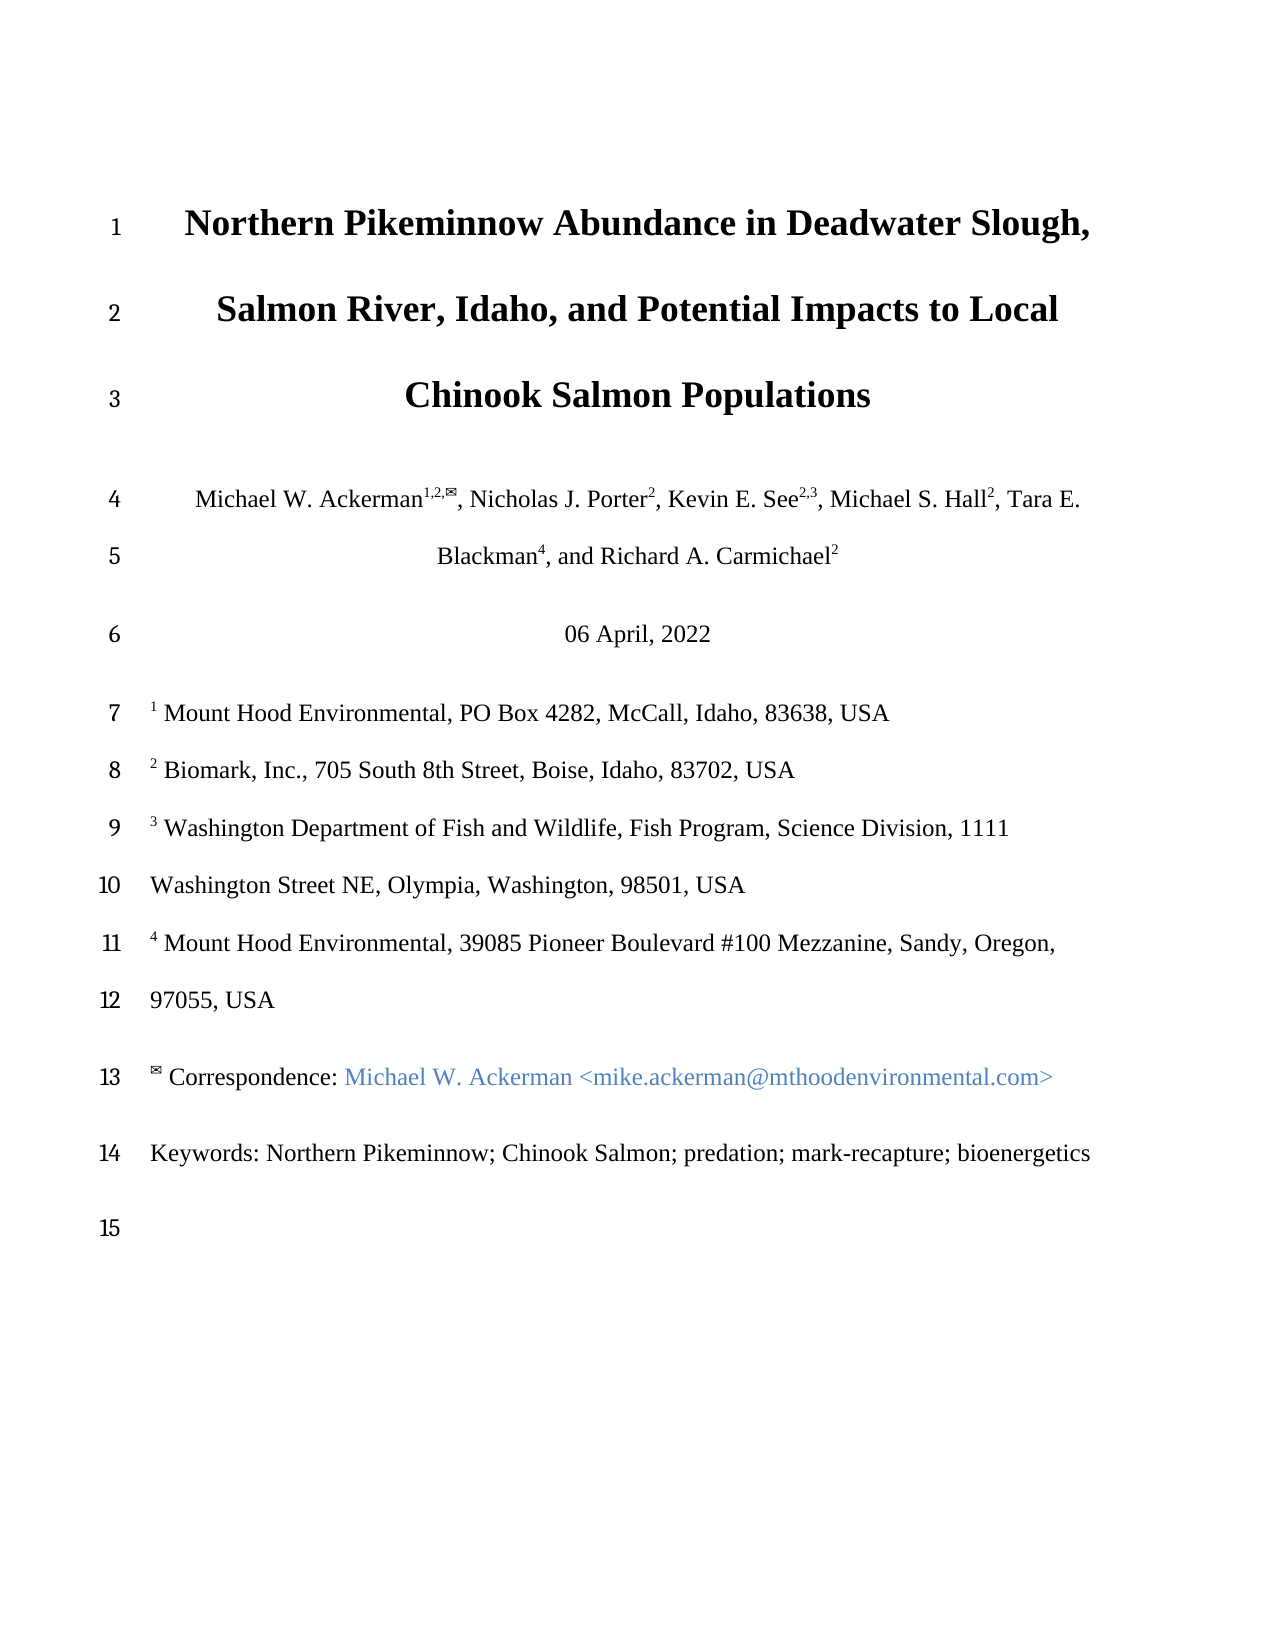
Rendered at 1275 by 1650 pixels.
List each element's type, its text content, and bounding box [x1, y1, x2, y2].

text Keywords: Northern Pikeminnow; Chinook Salmon; predation; mark-recapture; bioenergetics [150, 1138, 1125, 1167]
text 06 April, 2022 [150, 619, 1125, 648]
text 1 Mount Hood Environmental, PO Box 4282, McCall, Idaho, 83638, USA 2 Biomark, Inc., 705 South 8th Street, Boise, Idaho, 83702, USA 3 Washington Department of Fish and Wildlife, Fish Program, Science Division, 1111 Washington Street NE, Olympia, Washington, 98501, USA 4 Mount Hood Environmental, 39085 Pioneer Boulevard #100 Mezzanine, Sandy, Oregon, 97055, USA [150, 698, 1125, 1014]
text ✉ Correspondence: Michael W. Ackerman <> [150, 1062, 1125, 1090]
text Michael W. Ackerman1,2,✉, Nicholas J. Porter2, Kevin E. See2,3, Michael S. Hall2, Tara E. Blackman4, and Richard A. Carmichael2 [150, 484, 1125, 570]
title Northern Pikeminnow Abundance in Deadwater Slough, Salmon River, Idaho, and Potential Impacts to Local Chinook Salmon Populations [150, 200, 1125, 416]
